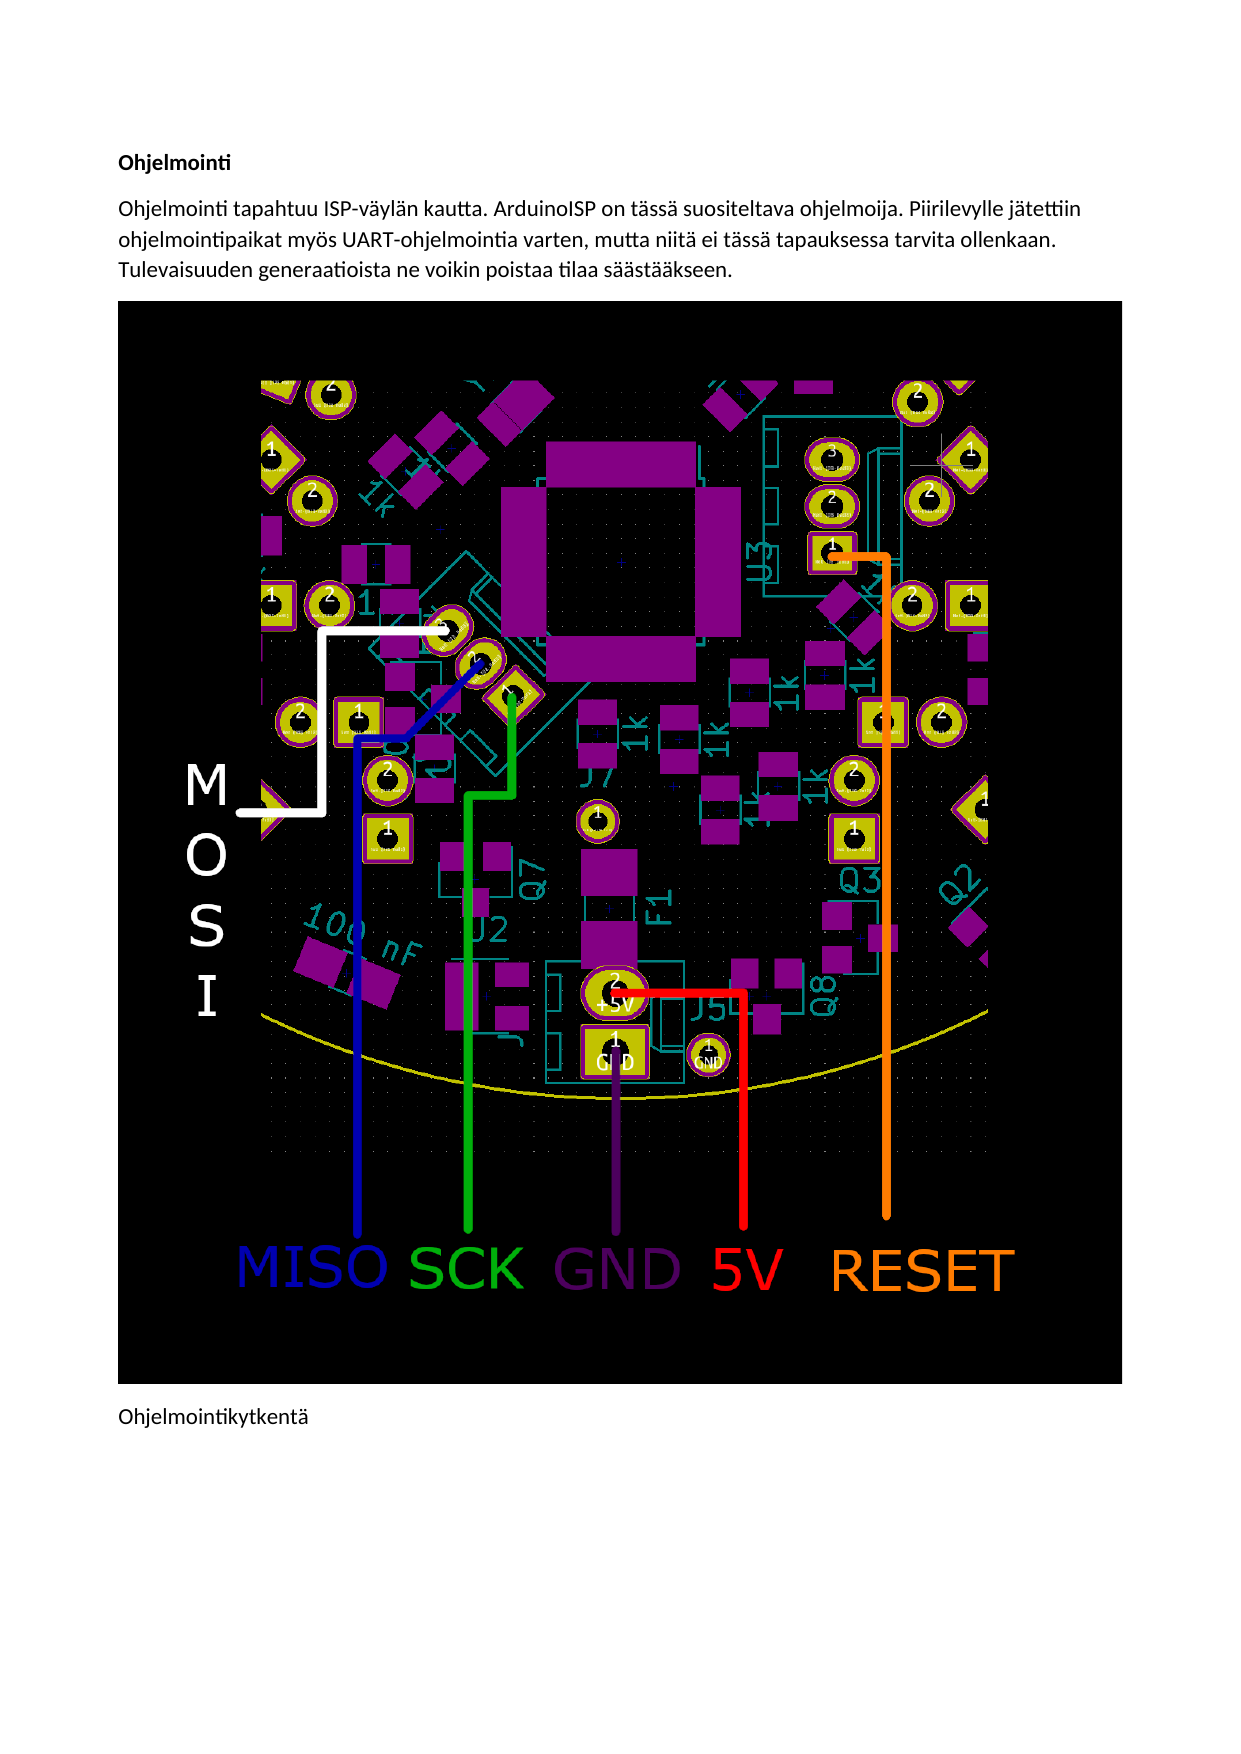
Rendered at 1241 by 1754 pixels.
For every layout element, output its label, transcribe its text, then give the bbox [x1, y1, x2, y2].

text Ohjelmointikytkentä [118, 1402, 1122, 1430]
picture [118, 301, 1123, 1384]
text Ohjelmointi tapahtuu ISP-väylän kautta. ArduinoISP on tässä suositeltava ohjelmoija. Piirilevylle jätettiin ohjelmointipaikat myös UART-ohjelmointia varten, mutta niitä ei tässä tapauksessa tarvita ollenkaan. Tulevaisuuden generaatioista ne voikin poistaa tilaa säästääkseen. [118, 194, 1122, 283]
text Ohjelmointi [118, 148, 1122, 176]
